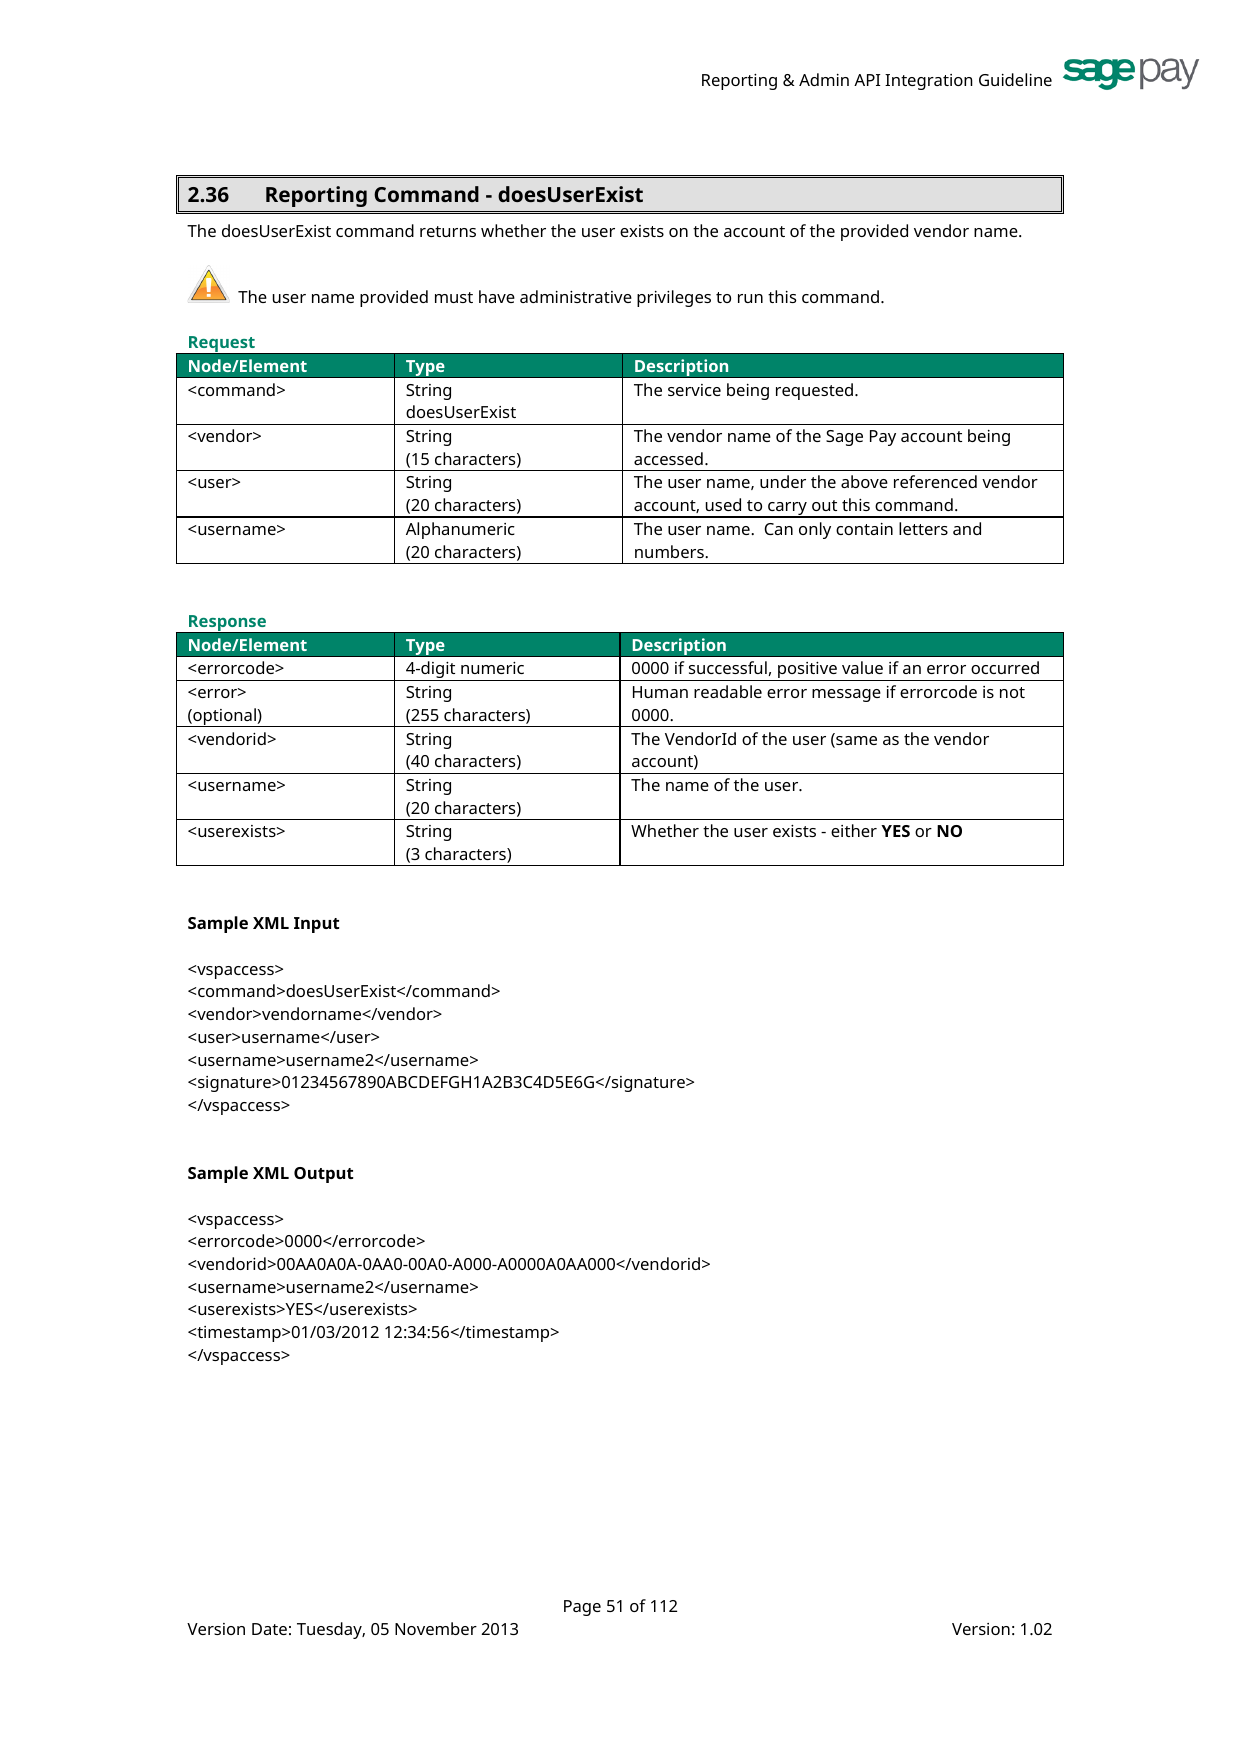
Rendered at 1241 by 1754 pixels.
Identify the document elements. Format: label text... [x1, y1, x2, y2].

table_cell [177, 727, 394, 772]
text <userexists>YES</userexists> [187, 1298, 1053, 1321]
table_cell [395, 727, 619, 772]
text Sample XML Input [187, 912, 1053, 934]
text Sample XML Output [187, 1162, 1053, 1184]
text <signature>01234567890ABCDEFGH1A2B3C4D5E6G</signature> [187, 1071, 1053, 1093]
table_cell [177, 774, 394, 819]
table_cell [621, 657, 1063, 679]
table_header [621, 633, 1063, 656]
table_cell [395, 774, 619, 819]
picture [1061, 55, 1202, 93]
text <command>doesUserExist</command> [187, 980, 1053, 1003]
text Response [187, 609, 1053, 632]
text <vspaccess> [187, 957, 1053, 980]
text The user name provided must have administrative privileges to run this command. [187, 266, 1053, 308]
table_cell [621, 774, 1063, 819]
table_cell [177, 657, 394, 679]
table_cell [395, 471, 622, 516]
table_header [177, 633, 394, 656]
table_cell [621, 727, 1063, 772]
text <timestamp>01/03/2012 12:34:56</timestamp> [187, 1321, 1053, 1343]
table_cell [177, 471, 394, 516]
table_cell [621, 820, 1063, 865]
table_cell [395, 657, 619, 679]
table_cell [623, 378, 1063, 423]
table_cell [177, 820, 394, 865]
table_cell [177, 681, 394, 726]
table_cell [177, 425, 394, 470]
text <username>username2</username> [187, 1048, 1053, 1071]
picture [187, 265, 230, 303]
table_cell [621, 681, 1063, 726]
text Request [187, 331, 1053, 353]
text <vspaccess> [187, 1207, 1053, 1230]
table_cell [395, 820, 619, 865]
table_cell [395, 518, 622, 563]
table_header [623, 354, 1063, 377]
text </vspaccess> [187, 1093, 1053, 1116]
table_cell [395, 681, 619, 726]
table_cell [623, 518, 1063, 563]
text <errorcode>0000</errorcode> [187, 1230, 1053, 1252]
text <vendor>vendorname</vendor> [187, 1003, 1053, 1025]
text </vspaccess> [187, 1343, 1053, 1366]
text The doesUserExist command returns whether the user exists on the account of the provided vendor name. [187, 220, 1053, 243]
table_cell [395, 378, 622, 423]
text <user>username</user> [187, 1025, 1053, 1048]
text <vendorid>00AA0A0A-0AA0-00A0-A000-A0000A0AA000</vendorid> [187, 1252, 1053, 1275]
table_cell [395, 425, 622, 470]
text <username>username2</username> [187, 1275, 1053, 1298]
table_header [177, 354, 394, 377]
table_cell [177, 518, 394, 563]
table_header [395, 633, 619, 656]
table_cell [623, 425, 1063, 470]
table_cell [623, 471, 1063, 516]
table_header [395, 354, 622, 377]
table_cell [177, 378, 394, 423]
